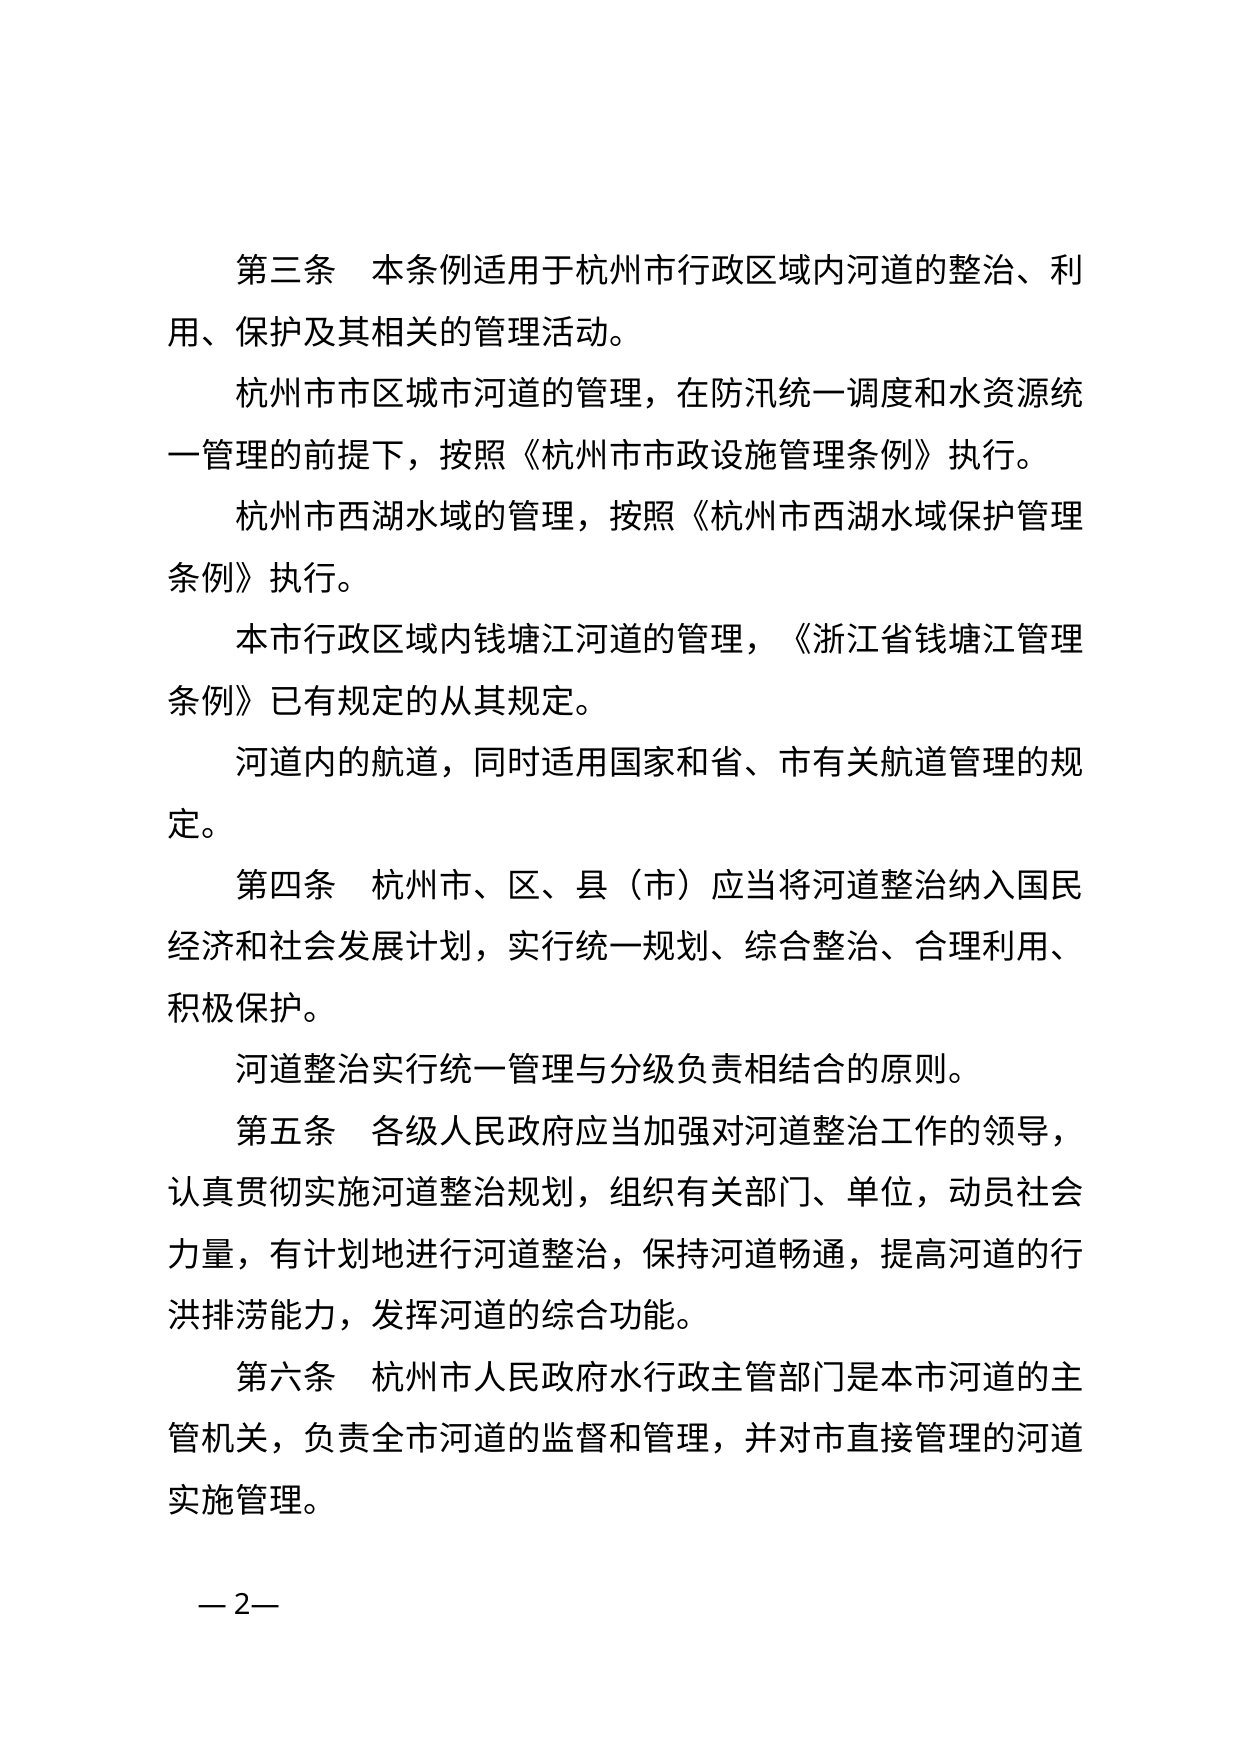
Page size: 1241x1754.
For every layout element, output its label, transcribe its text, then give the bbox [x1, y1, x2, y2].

text 杭州市西湖水域的管理，按照《杭州市西湖水域保护管理条例》执行。 [168, 483, 1084, 606]
text 河道整治实行统一管理与分级负责相结合的原则。 [168, 1037, 1084, 1098]
text 本市行政区域内钱塘江河道的管理，《浙江省钱塘江管理条例》已有规定的从其规定。 [168, 606, 1084, 729]
text 第三条 本条例适用于杭州市行政区域内河道的整治、利用、保护及其相关的管理活动。 [168, 238, 1084, 361]
text 河道内的航道，同时适用国家和省、市有关航道管理的规定。 [168, 729, 1084, 852]
text 第四条 杭州市、区、县（市）应当将河道整治纳入国民经济和社会发展计划，实行统一规划、综合整治、合理利用、积极保护。 [168, 852, 1084, 1037]
text 第五条 各级人民政府应当加强对河道整治工作的领导，认真贯彻实施河道整治规划，组织有关部门、单位，动员社会力量，有计划地进行河道整治，保持河道畅通，提高河道的行洪排涝能力，发挥河道的综合功能。 [168, 1098, 1084, 1344]
text 第六条 杭州市人民政府水行政主管部门是本市河道的主管机关，负责全市河道的监督和管理，并对市直接管理的河道实施管理。 [168, 1344, 1084, 1528]
text 杭州市市区城市河道的管理，在防汛统一调度和水资源统一管理的前提下，按照《杭州市市政设施管理条例》执行。 [168, 361, 1084, 483]
